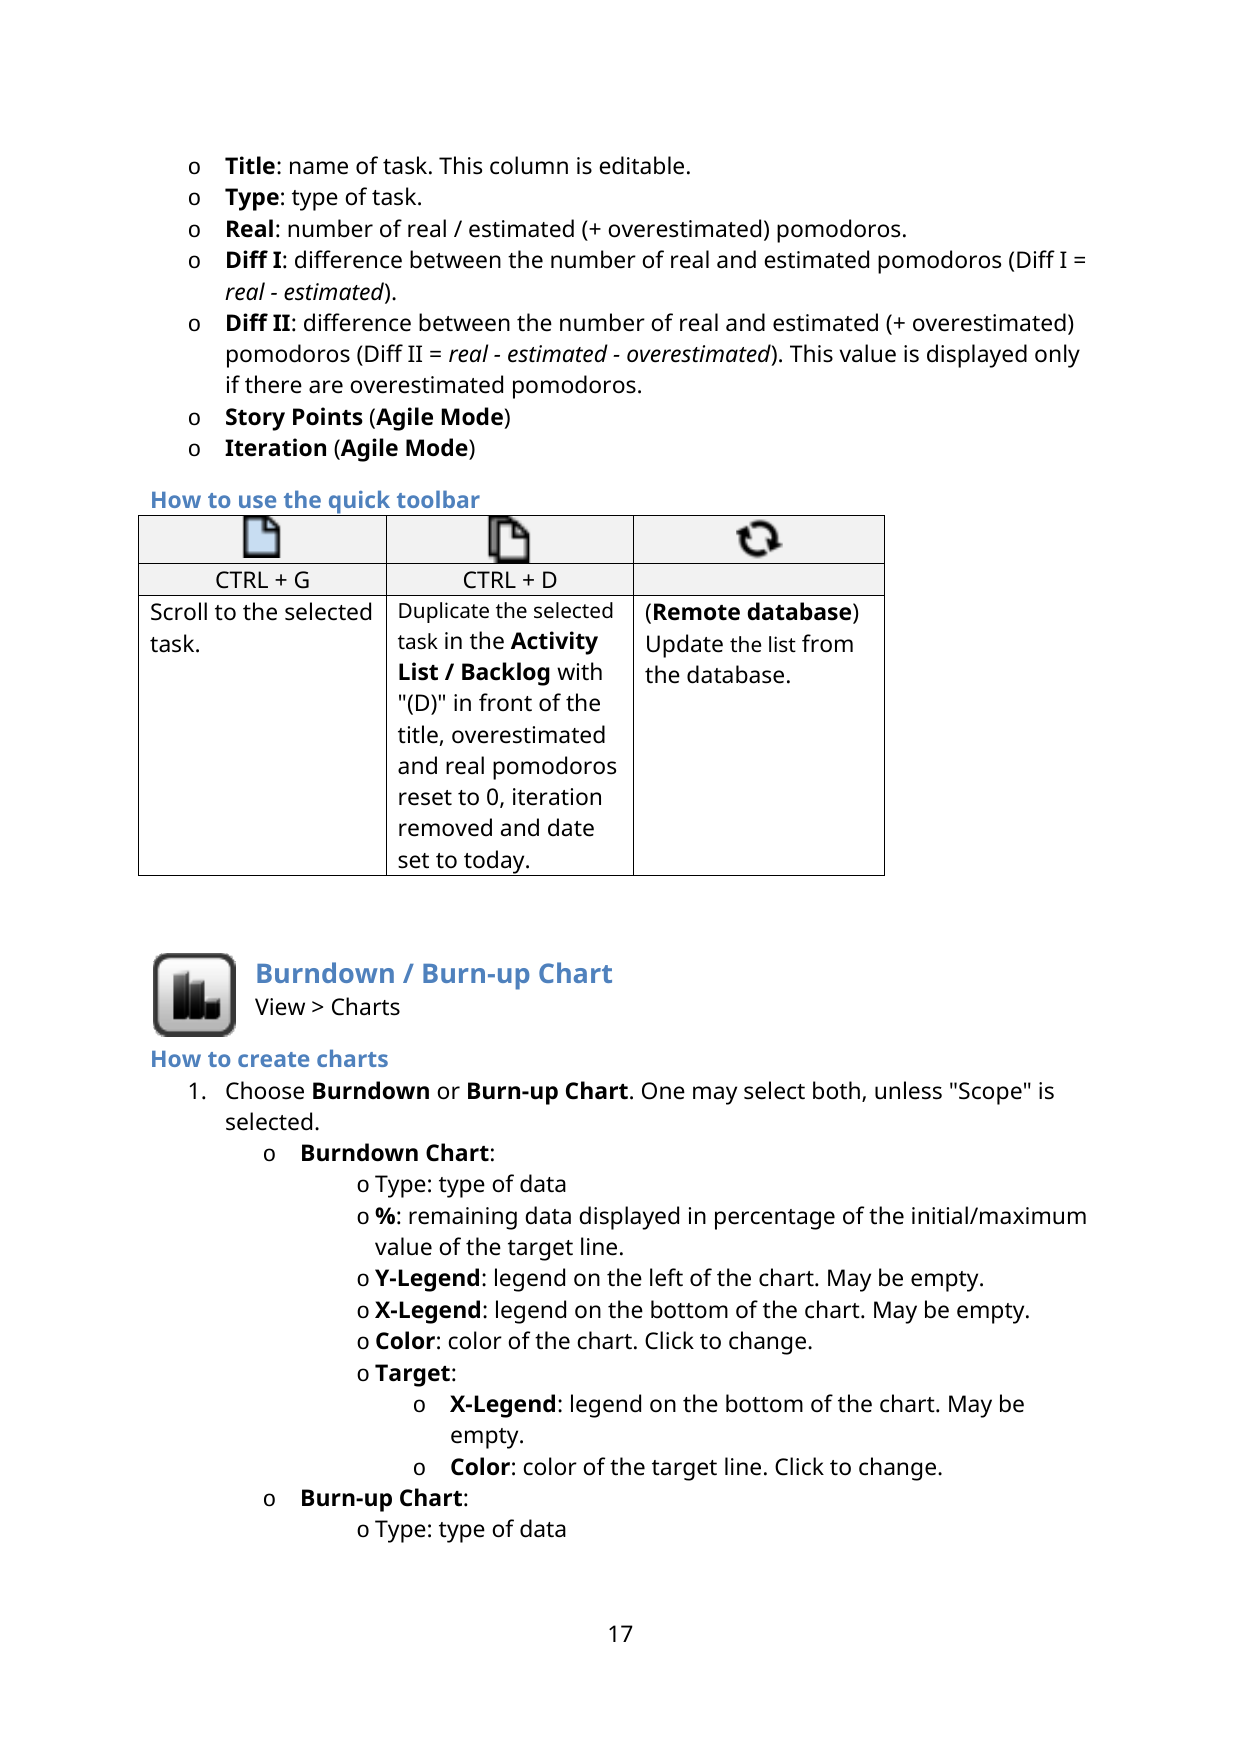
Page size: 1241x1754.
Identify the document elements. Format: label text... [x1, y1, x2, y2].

list Diff I: difference between the number of real and estimated pomodoros (Diff I = real - estimated). [187, 244, 1090, 307]
table_header [387, 516, 486, 563]
table_header [634, 516, 736, 563]
text View > Charts [236, 991, 1090, 1022]
subtitle How to create charts [150, 1043, 1090, 1074]
picture [242, 516, 283, 558]
list Type: type of data [356, 1168, 1090, 1200]
table_cell [634, 564, 884, 595]
picture [736, 516, 783, 563]
list Type: type of data [356, 1513, 1090, 1544]
list Real: number of real / estimated (+ overestimated) pomodoros. [187, 213, 1090, 244]
list Burndown Chart: [262, 1137, 1090, 1168]
list Color: color of the chart. Click to change. [356, 1325, 1090, 1356]
list Title: name of task. This column is editable. [187, 150, 1090, 181]
table_cell (Remote database) Update the list from the database. [634, 596, 884, 875]
list Burn-up Chart: [262, 1482, 1090, 1513]
table_header [783, 516, 884, 563]
picture [486, 516, 534, 563]
list Color: color of the target line. Click to change. [412, 1450, 1090, 1482]
list Type: type of task. [187, 181, 1090, 213]
table_cell CTRL + D [387, 564, 633, 595]
table_cell Scroll to the selected task. [139, 596, 386, 875]
list Choose Burndown or Burn-up Chart. One may select both, unless "Scope" is selected. [187, 1074, 1090, 1137]
subtitle How to use the quick toolbar [150, 484, 1090, 515]
table_header [139, 516, 386, 563]
list Y-Legend: legend on the left of the chart. May be empty. [356, 1262, 1090, 1294]
list Story Points (Agile Mode) [187, 401, 1090, 432]
list X-Legend: legend on the bottom of the chart. May be empty. [412, 1388, 1090, 1450]
picture [153, 953, 236, 1037]
table_header [534, 516, 633, 563]
list Diff II: difference between the number of real and estimated (+ overestimated) pomodoros (Diff II = real - estimated - overestimated). This value is displayed only if there are overestimated pomodoros. [187, 307, 1090, 401]
table_cell CTRL + G [139, 564, 386, 595]
table_cell Duplicate the selected task in the Activity List / Backlog with "(D)" in front of the title, overestimated and real pomodoros reset to 0, iteration removed and date set to today. [387, 596, 633, 875]
list Target: [356, 1356, 1090, 1388]
list Iteration (Agile Mode) [187, 432, 1090, 463]
subtitle Burndown / Burn-up Chart [236, 954, 1090, 991]
list X-Legend: legend on the bottom of the chart. May be empty. [356, 1294, 1090, 1325]
list %: remaining data displayed in percentage of the initial/maximum value of the target line. [356, 1200, 1090, 1262]
